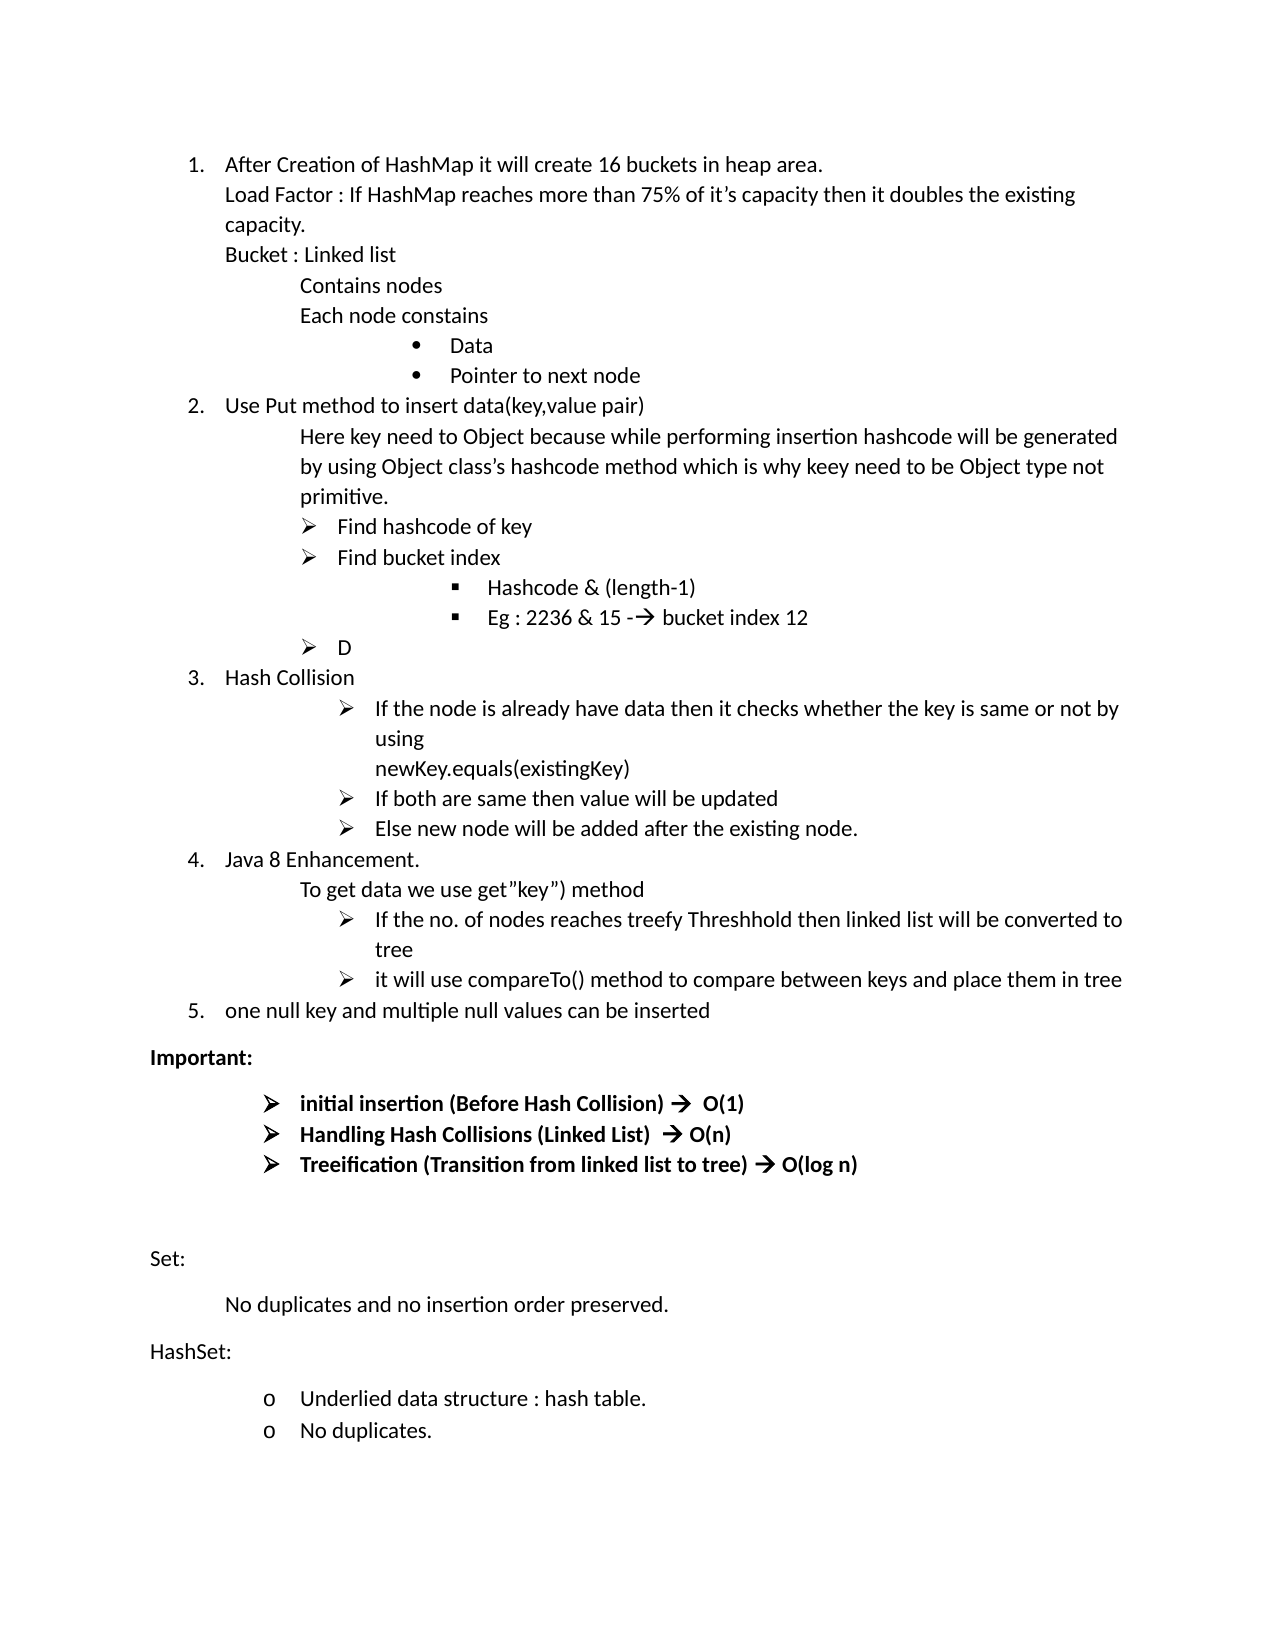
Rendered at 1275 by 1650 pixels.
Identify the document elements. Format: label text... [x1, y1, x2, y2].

list Handling Hash Collisions (Linked List) O(n) [262, 1120, 1125, 1148]
text HashSet: [150, 1337, 1125, 1366]
list D [300, 633, 1125, 661]
list Bucket : Linked list [225, 241, 1125, 269]
list Underlied data structure : hash table. [262, 1384, 1125, 1413]
list Hashcode & (length-1) [450, 573, 1125, 601]
list Eg : 2236 & 15 - bucket index 12 [450, 603, 1125, 631]
text Important: [150, 1043, 1125, 1071]
list If the no. of nodes reaches treefy Threshhold then linked list will be converted to tree [337, 905, 1125, 963]
list To get data we use get”key”) method [300, 875, 1125, 903]
list newKey.equals(existingKey) [375, 754, 1125, 782]
list it will use compareTo() method to compare between keys and place them in tree [337, 966, 1125, 994]
list Pointer to next node [412, 361, 1125, 389]
text No duplicates and no insertion order preserved. [150, 1291, 1125, 1319]
list Find bucket index [300, 543, 1125, 571]
list Use Put method to insert data(key,value pair) [187, 392, 1125, 420]
list After Creation of HashMap it will create 16 buckets in heap area. [187, 150, 1125, 178]
list Each node constains [225, 301, 1125, 329]
list No duplicates. [262, 1416, 1125, 1445]
list Find hashcode of key [300, 512, 1125, 541]
list Load Factor : If HashMap reaches more than 75% of it’s capacity then it doubles the existing capacity. [225, 180, 1125, 238]
list If both are same then value will be updated [337, 784, 1125, 812]
list Else new node will be added after the existing node. [337, 814, 1125, 843]
list initial insertion (Before Hash Collision) O(1) [262, 1089, 1125, 1118]
text Set: [150, 1244, 1125, 1272]
list Java 8 Enhancement. [187, 845, 1125, 873]
list Data [412, 331, 1125, 359]
list Contains nodes [225, 271, 1125, 299]
list Here key need to Object because while performing insertion hashcode will be generated by using Object class’s hashcode method which is why keey need to be Object type not primitive. [300, 422, 1125, 510]
list one null key and multiple null values can be inserted [187, 996, 1125, 1024]
list Hash Collision [187, 663, 1125, 692]
list Treeification (Transition from linked list to tree) O(log n) [262, 1150, 1125, 1178]
list If the node is already have data then it checks whether the key is same or not by using [337, 694, 1125, 752]
